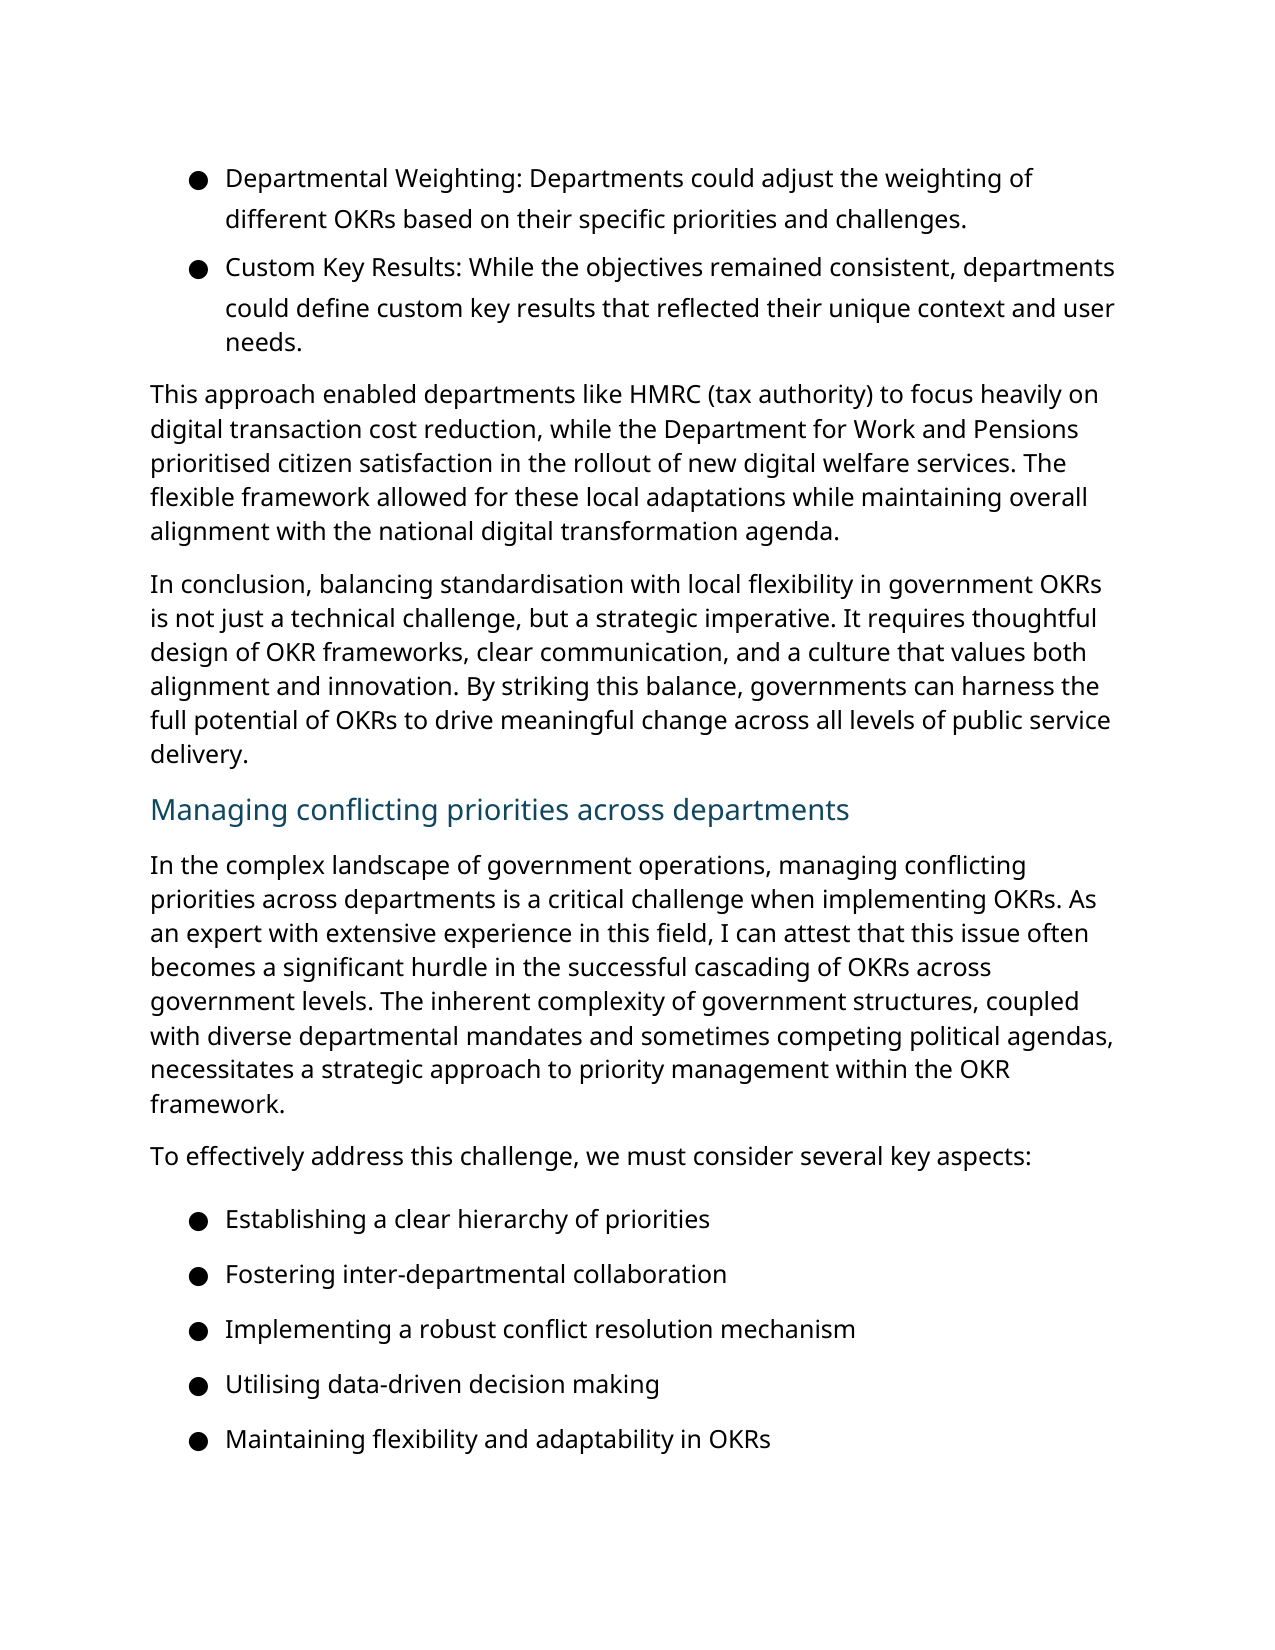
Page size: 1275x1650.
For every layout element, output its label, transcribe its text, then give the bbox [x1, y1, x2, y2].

list Utilising data-driven decision making [187, 1357, 1125, 1408]
text This approach enabled departments like HMRC (tax authority) to focus heavily on digital transaction cost reduction, while the Department for Work and Pensions prioritised citizen satisfaction in the rollout of new digital welfare services. The flexible framework allowed for these local adaptations while maintaining overall alignment with the national digital transformation agenda. [150, 377, 1125, 547]
list Fostering inter-departmental collaboration [187, 1247, 1125, 1298]
list Implementing a robust conflict resolution mechanism [187, 1302, 1125, 1353]
list Departmental Weighting: Departments could adjust the weighting of different OKRs based on their specific priorities and challenges. [187, 150, 1125, 235]
text To effectively address this challenge, we must consider several key aspects: [150, 1139, 1125, 1173]
list Maintaining flexibility and adaptability in OKRs [187, 1412, 1125, 1463]
text In conclusion, balancing standardisation with local flexibility in government OKRs is not just a technical challenge, but a strategic imperative. It requires thoughtful design of OKR frameworks, clear communication, and a culture that values both alignment and innovation. By striking this balance, governments can harness the full potential of OKRs to drive meaningful change across all levels of public service delivery. [150, 566, 1125, 771]
list Establishing a clear hierarchy of priorities [187, 1192, 1125, 1243]
text In the complex landscape of government operations, managing conflicting priorities across departments is a critical challenge when implementing OKRs. As an expert with extensive experience in this field, I can attest that this issue often becomes a significant hurdle in the successful cascading of OKRs across government levels. The inherent complexity of government structures, coupled with diverse departmental mandates and sometimes competing political agendas, necessitates a strategic approach to priority management within the OKR framework. [150, 848, 1125, 1120]
list Custom Key Results: While the objectives remained consistent, departments could define custom key results that reflected their unique context and user needs. [187, 239, 1125, 358]
subtitle Managing conflicting priorities across departments [150, 789, 1125, 829]
